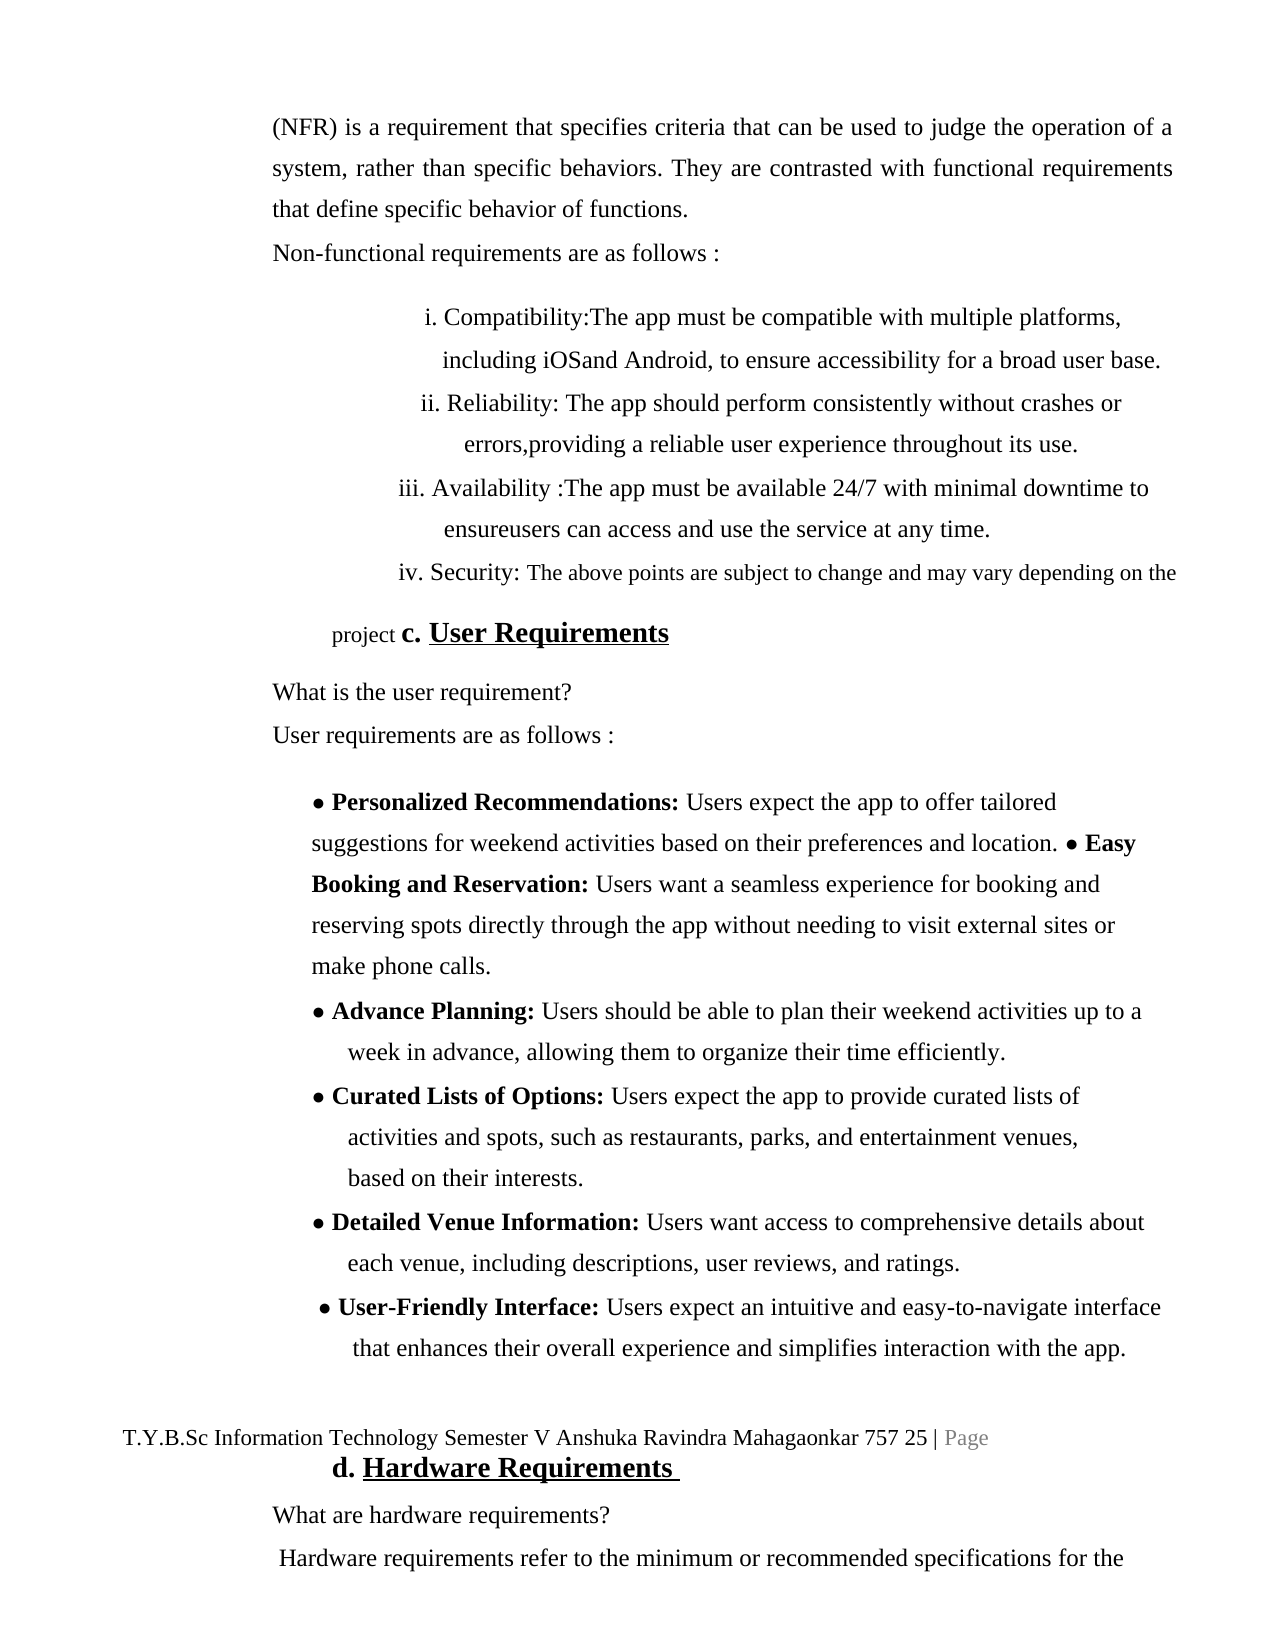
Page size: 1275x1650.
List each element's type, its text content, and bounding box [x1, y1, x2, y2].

text ● Advance Planning: Users should be able to plan their weekend activities up to a week in advance, allowing them to organize their time efficiently. [311, 996, 1158, 1066]
text i. Compatibility:The app must be compatible with multiple platforms, [82, 302, 1121, 331]
text What is the user requirement? [272, 677, 1259, 706]
text ii. Reliability: The app should perform consistently without crashes or errors,providing a reliable user experience throughout its use. [405, 388, 1137, 458]
text User requirements are as follows : [272, 720, 1259, 749]
text ● Personalized Recommendations: Users expect the app to offer tailored suggestions for weekend activities based on their preferences and location. ● Easy Booking and Reservation: Users want a seamless experience for booking and reserving spots directly through the app without needing to visit external sites or make phone calls. [311, 787, 1165, 980]
text iii. Availability :The app must be available 24/7 with minimal downtime to ensureusers can access and use the service at any time. [398, 473, 1163, 543]
text iv. Security: The above points are subject to change and may vary depending on the project c. User Requirements [332, 557, 1244, 648]
text What are hardware requirements? [272, 1500, 1259, 1529]
text ● Detailed Venue Information: Users want access to comprehensive details about each venue, including descriptions, user reviews, and ratings. [311, 1207, 1160, 1277]
text T.Y.B.Sc Information Technology Semester V Anshuka Ravindra Mahagaonkar 757 25 | Page [122, 1426, 1141, 1450]
text Non-functional requirements are as follows : [272, 238, 1259, 267]
text ● User-Friendly Interface: Users expect an intuitive and easy-to-navigate interface that enhances their overall experience and simplifies interaction with the app. [311, 1292, 1168, 1362]
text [272, 1543, 1158, 1572]
text including iOSand Android, to ensure accessibility for a broad user base. [82, 345, 1161, 374]
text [272, 112, 1173, 223]
text d. Hardware Requirements [332, 1450, 1259, 1484]
text ● Curated Lists of Options: Users expect the app to provide curated lists of activities and spots, such as restaurants, parks, and entertainment venues, based on their interests. [311, 1081, 1139, 1192]
